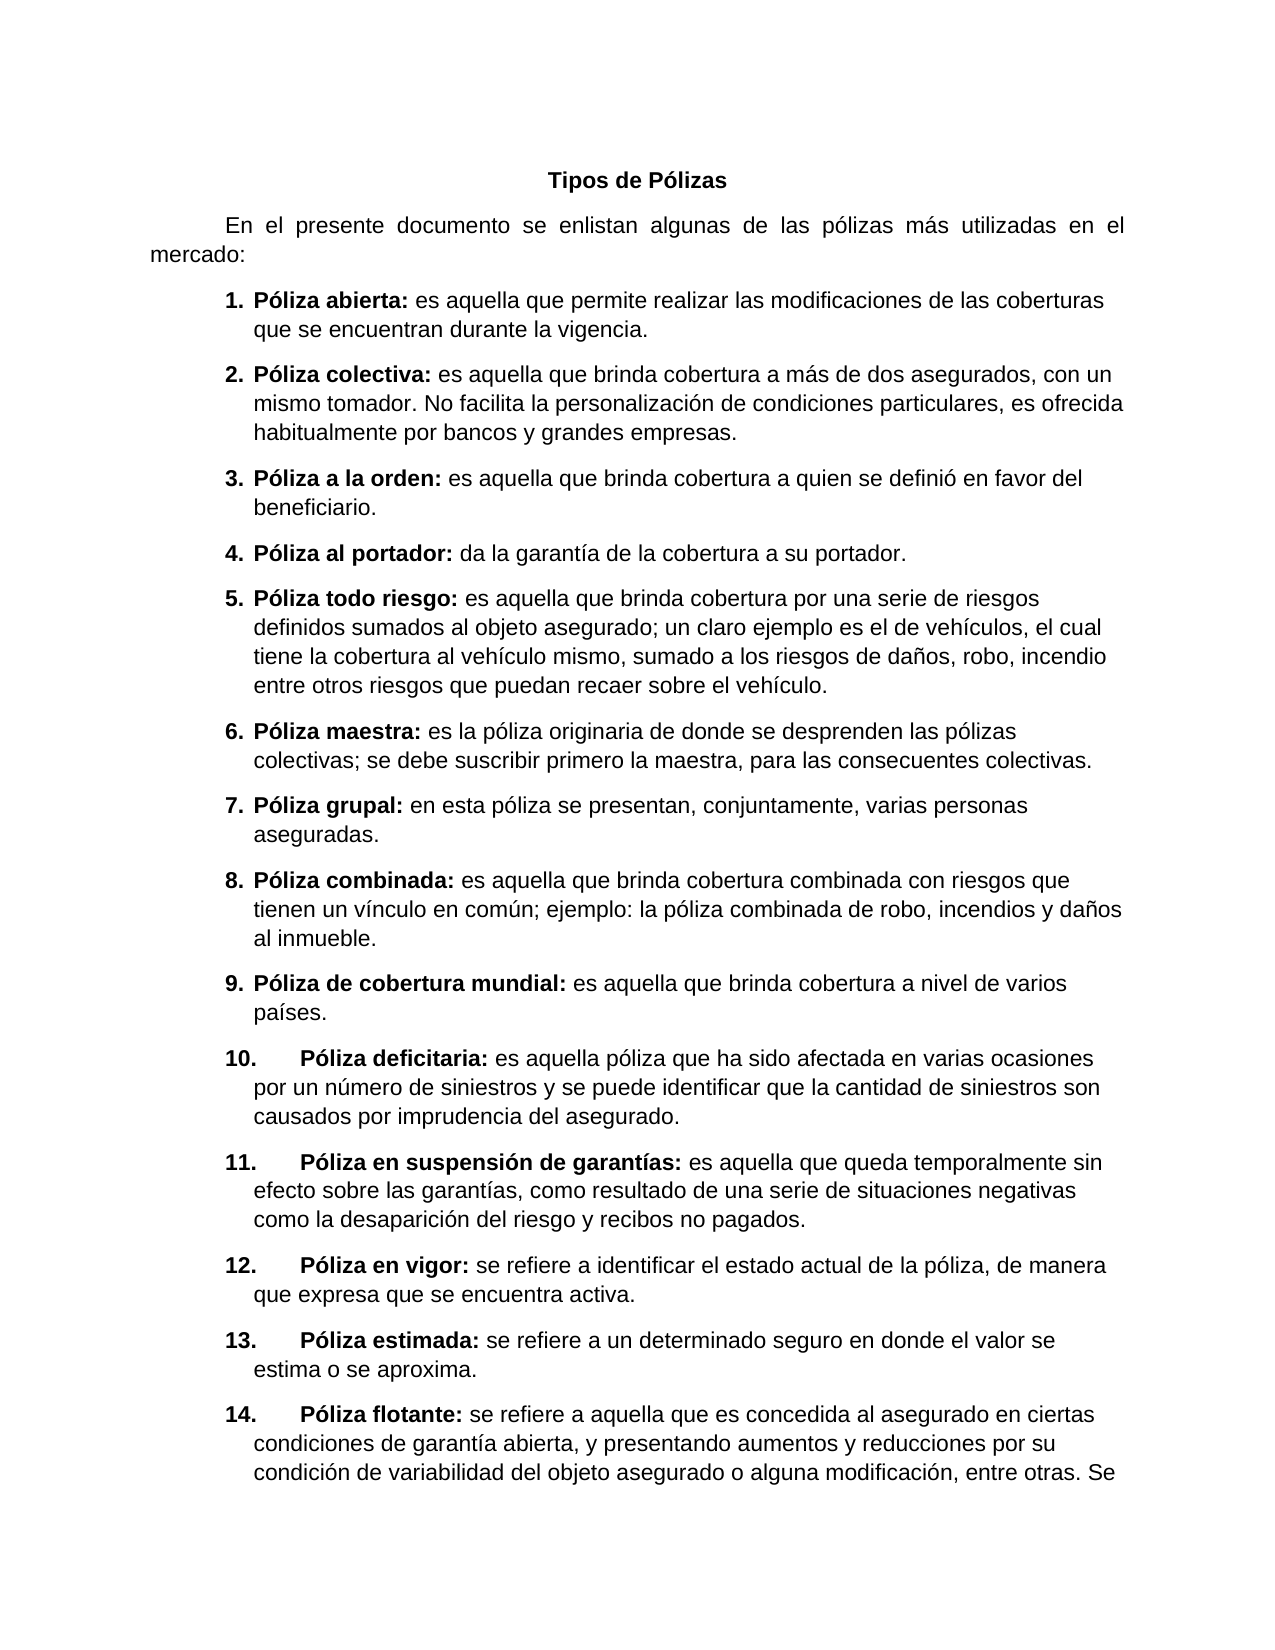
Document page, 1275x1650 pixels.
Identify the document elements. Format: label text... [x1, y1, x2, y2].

list Póliza al portador: da la garantía de la cobertura a su portador. [225, 539, 1125, 566]
list Póliza en vigor: se refiere a identificar el estado actual de la póliza, de manera que expresa que se encuentra activa. [225, 1252, 1125, 1307]
list Póliza deficitaria: es aquella póliza que ha sido afectada en varias ocasiones por un número de siniestros y se puede identificar que la cantidad de siniestros son causados por imprudencia del asegurado. [225, 1045, 1125, 1129]
text En el presente documento se enlistan algunas de las pólizas más utilizadas en el mercado: [150, 212, 1125, 268]
list Póliza combinada: es aquella que brinda cobertura combinada con riesgos que tienen un vínculo en común; ejemplo: la póliza combinada de robo, incendios y daños al inmueble. [225, 867, 1125, 951]
text Tipos de Pólizas [150, 167, 1125, 193]
list Póliza maestra: es la póliza originaria de donde se desprenden las pólizas colectivas; se debe suscribir primero la maestra, para las consecuentes colectivas. [225, 718, 1125, 773]
list Póliza de cobertura mundial: es aquella que brinda cobertura a nivel de varios países. [225, 970, 1125, 1026]
list Póliza todo riesgo: es aquella que brinda cobertura por una serie de riesgos definidos sumados al objeto asegurado; un claro ejemplo es el de vehículos, el cual tiene la cobertura al vehículo mismo, sumado a los riesgos de daños, robo, incendio entre otros riesgos que puedan recaer sobre el vehículo. [225, 585, 1125, 698]
list Póliza abierta: es aquella que permite realizar las modificaciones de las coberturas que se encuentran durante la vigencia. [225, 287, 1125, 342]
list Póliza grupal: en esta póliza se presentan, conjuntamente, varias personas aseguradas. [225, 792, 1125, 848]
list Póliza colectiva: es aquella que brinda cobertura a más de dos asegurados, con un mismo tomador. No facilita la personalización de condiciones particulares, es ofrecida habitualmente por bancos y grandes empresas. [225, 361, 1125, 446]
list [225, 1401, 1125, 1486]
list Póliza a la orden: es aquella que brinda cobertura a quien se definió en favor del beneficiario. [225, 465, 1125, 520]
list Póliza en suspensión de garantías: es aquella que queda temporalmente sin efecto sobre las garantías, como resultado de una serie de situaciones negativas como la desaparición del riesgo y recibos no pagados. [225, 1148, 1125, 1233]
list Póliza estimada: se refiere a un determinado seguro en donde el valor se estima o se aproxima. [225, 1327, 1125, 1382]
